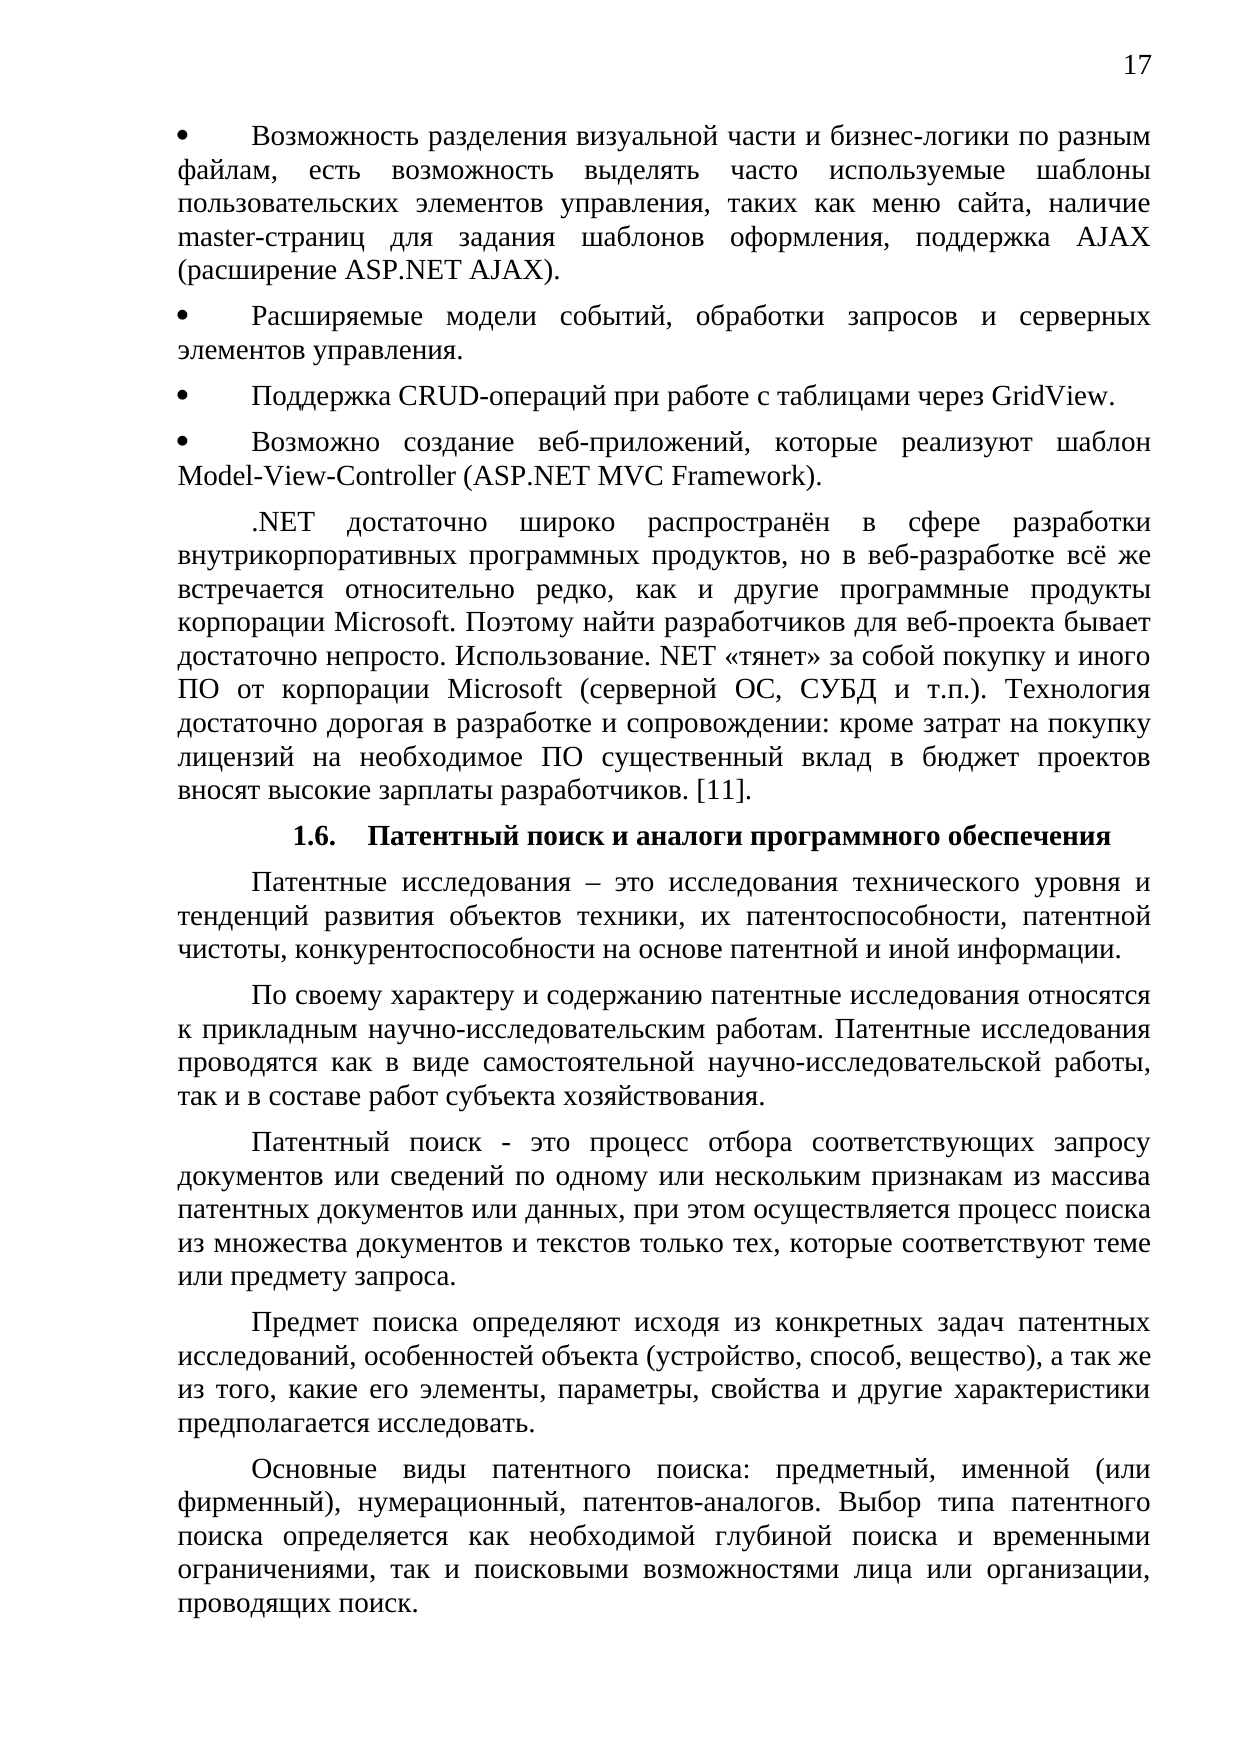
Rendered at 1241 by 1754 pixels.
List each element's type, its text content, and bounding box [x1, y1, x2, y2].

text .NET достаточно широко распространён в сфере разработки внутрикорпоративных программных продуктов, но в веб-разработке всё же встречается относительно редко, как и другие программные продукты корпорации Microsoft. Поэтому найти разработчиков для веб-проекта бывает достаточно непросто. Использование. NET «тянет» за собой покупку и иного ПО от корпорации Microsoft (серверной ОС, СУБД и т.п.). Технология достаточно дорогая в разработке и сопровождении: кроме затрат на покупку лицензий на необходимое ПО существенный вклад в бюджет проектов вносят высокие зарплаты разработчиков. [11]. [177, 504, 1152, 806]
text Патентный поиск - это процесс отбора соответствующих запросу документов или сведений по одному или нескольким признакам из массива патентных документов или данных, при этом осуществляется процесс поиска из множества документов и текстов только тех, которые соответствуют теме или предмету запроса. [177, 1124, 1152, 1292]
list Возможность разделения визуальной части и бизнес-логики по разным файлам, есть возможность выделять часто используемые шаблоны пользовательских элементов управления, таких как меню сайта, наличие master-страниц для задания шаблонов оформления, поддержка AJAX (расширение ASP.NET AJAX). [177, 118, 1152, 286]
subtitle Патентный поиск и аналоги программного обеспечения [252, 818, 1152, 852]
text Основные виды патентного поиска: предметный, именной (или фирменный), нумерационный, патентов-аналогов. Выбор типа патентного поиска определяется как необходимой глубиной поиска и временными ограничениями, так и поисковыми возможностями лица или организации, проводящих поиск. [177, 1451, 1152, 1619]
list Возможно создание веб-приложений, которые реализуют шаблон Model-View-Controller (ASP.NET MVC Framework). [177, 424, 1152, 491]
text Патентные исследования – это исследования технического уровня и тенденций развития объектов техники, их патентоспособности, патентной чистоты, конкурентоспособности на основе патентной и иной информации. [177, 864, 1152, 965]
list Расширяемые модели событий, обработки запросов и серверных элементов управления. [177, 298, 1152, 366]
list Поддержка CRUD-операций при работе с таблицами через GridView. [177, 378, 1152, 412]
text Предмет поиска определяют исходя из конкретных задач патентных исследований, особенностей объекта (устройство, способ, вещество), а так же из того, какие его элементы, параметры, свойства и другие характеристики предполагается исследовать. [177, 1304, 1152, 1438]
text По своему характеру и содержанию патентные исследования относятся к прикладным научно-исследовательским работам. Патентные исследования проводятся как в виде самостоятельной научно-исследовательской работы, так и в составе работ субъекта хозяйствования. [177, 977, 1152, 1112]
